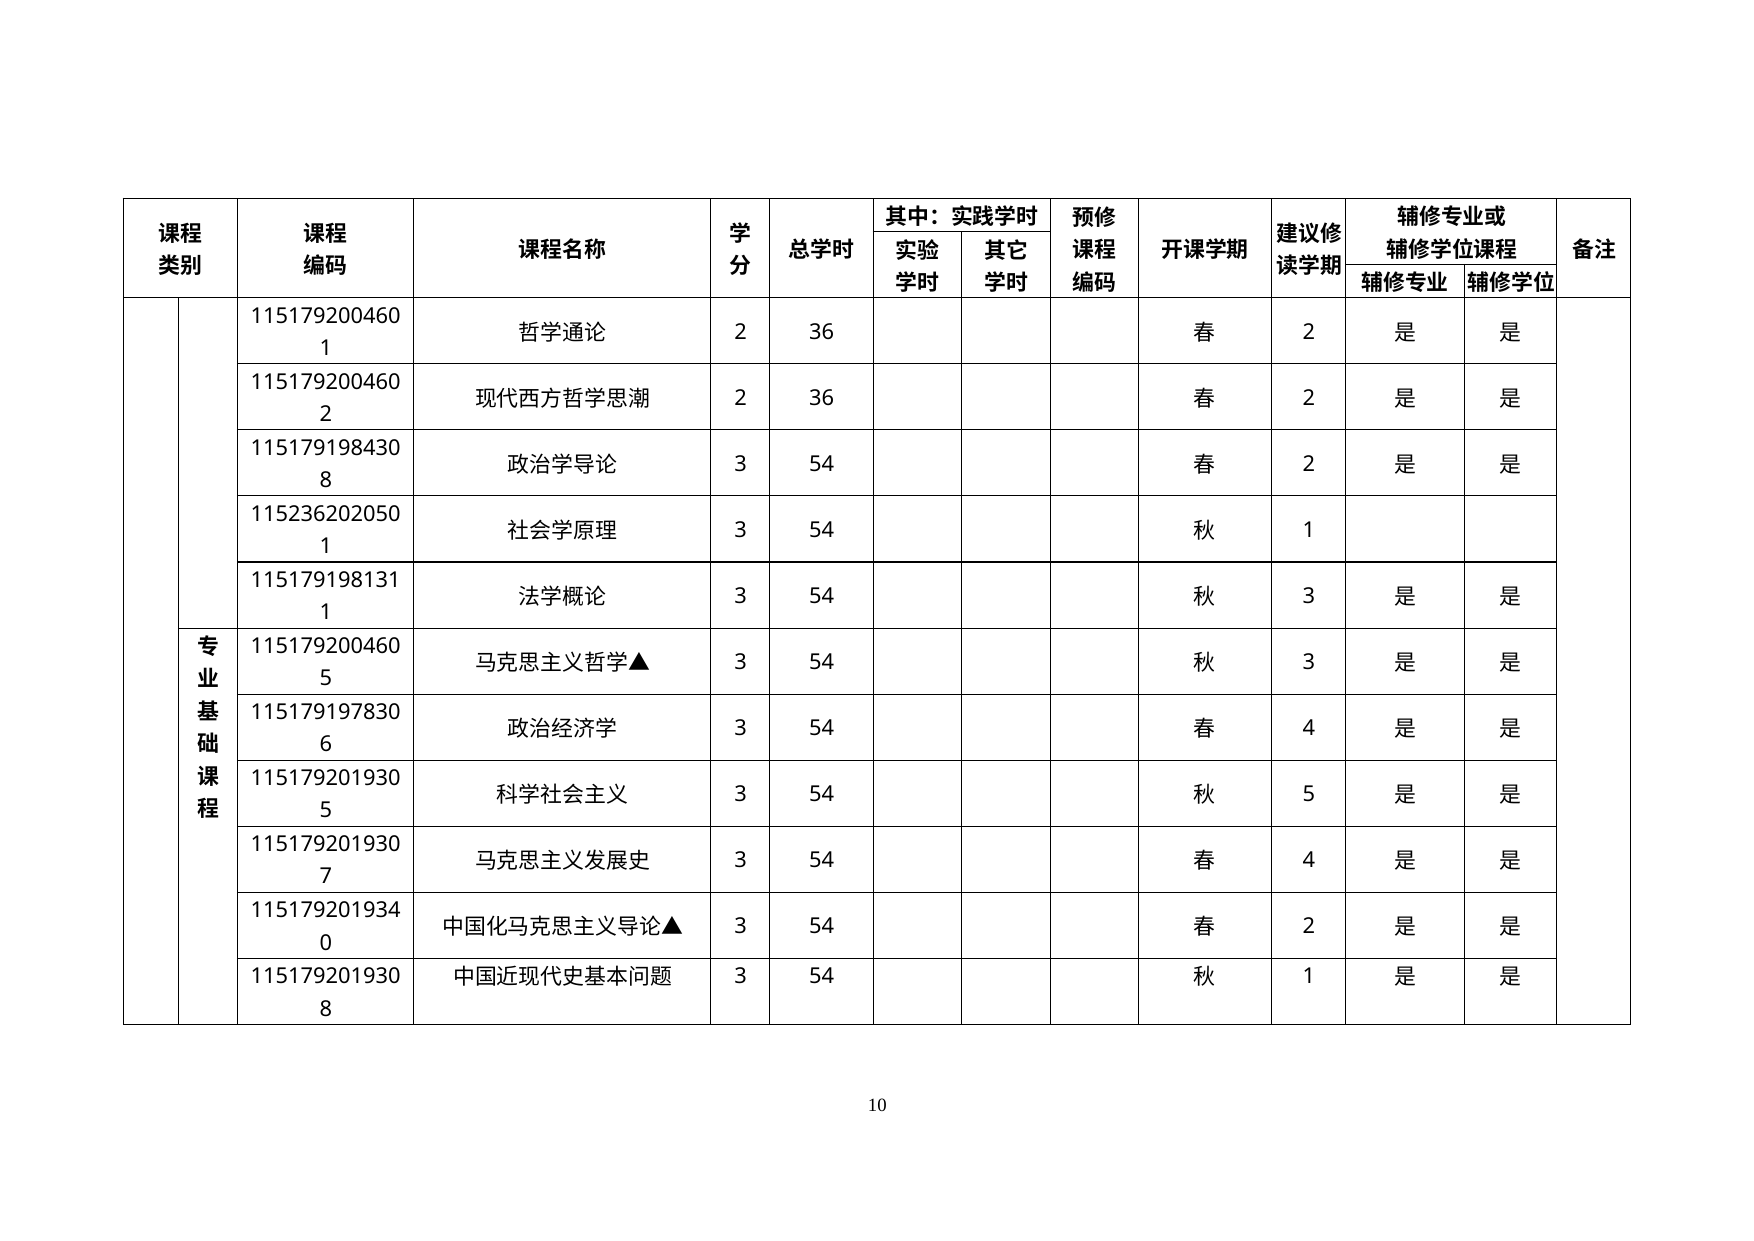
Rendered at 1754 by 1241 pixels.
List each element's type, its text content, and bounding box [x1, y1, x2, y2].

table_cell [874, 893, 961, 958]
table_cell 春 [1139, 298, 1271, 363]
table_cell [1051, 827, 1138, 892]
table_cell 1151792019307 [238, 827, 413, 892]
table_cell 哲学通论 [414, 298, 710, 363]
table_cell [962, 695, 1050, 759]
table_cell [962, 761, 1050, 826]
table_cell 54 [770, 695, 873, 759]
table_cell [874, 761, 961, 826]
table_cell 3 [711, 893, 769, 958]
table_cell 是 [1465, 761, 1556, 826]
table_cell 3 [711, 430, 769, 495]
table_cell 54 [770, 563, 873, 627]
table_cell 秋 [1139, 959, 1271, 1024]
table_cell [962, 430, 1050, 495]
table_cell 1151792019340 [238, 893, 413, 958]
table_cell [1051, 496, 1138, 561]
table_cell 春 [1139, 695, 1271, 759]
table_cell 3 [711, 563, 769, 627]
table_cell [962, 298, 1050, 363]
table_cell 春 [1139, 364, 1271, 429]
table_cell [1051, 695, 1138, 759]
table_cell [962, 496, 1050, 561]
table_cell 3 [711, 629, 769, 693]
table_cell 1 [1272, 496, 1345, 561]
table_cell 是 [1465, 827, 1556, 892]
table_cell 54 [770, 893, 873, 958]
table_cell 1152362020501 [238, 496, 413, 561]
table_cell 马克思主义哲学▲ [414, 629, 710, 693]
table_cell 3 [711, 959, 769, 1024]
table_cell 是 [1346, 827, 1464, 892]
table_cell 1151792019308 [238, 959, 413, 1024]
table_cell 是 [1465, 563, 1556, 627]
table_cell 是 [1346, 298, 1464, 363]
table_cell [874, 959, 961, 1024]
table_cell 是 [1346, 695, 1464, 759]
table_cell [874, 695, 961, 759]
table_header 其中：实践学时 [874, 199, 1050, 231]
table_cell 科学社会主义 [414, 761, 710, 826]
table_cell 是 [1346, 563, 1464, 627]
table_cell [874, 298, 961, 363]
table_cell 1151792004605 [238, 629, 413, 693]
table_cell [1051, 761, 1138, 826]
table_header 学 分 [711, 199, 769, 297]
table_cell 1151792004601 [238, 298, 413, 363]
table_cell [962, 563, 1050, 627]
table_cell 3 [711, 761, 769, 826]
table_cell 是 [1346, 364, 1464, 429]
table_cell [1051, 364, 1138, 429]
table_cell 是 [1346, 629, 1464, 693]
table_cell 春 [1139, 827, 1271, 892]
table_cell [1465, 496, 1556, 561]
table_cell 2 [711, 364, 769, 429]
table_header 预修 课程 编码 [1051, 199, 1138, 297]
table_cell 3 [711, 496, 769, 561]
table_cell 是 [1346, 893, 1464, 958]
table_cell 是 [1465, 893, 1556, 958]
table_cell [874, 629, 961, 693]
table_cell 春 [1139, 893, 1271, 958]
table_cell 现代西方哲学思潮 [414, 364, 710, 429]
table_cell 3 [1272, 629, 1345, 693]
table_cell [1051, 893, 1138, 958]
table_cell [1051, 959, 1138, 1024]
table_cell 是 [1465, 364, 1556, 429]
table_header 课程 类别 [124, 199, 237, 297]
table_header 辅修专业或 辅修学位课程 [1346, 199, 1556, 264]
table_cell 中国化马克思主义导论▲ [414, 893, 710, 958]
table_header 总学时 [770, 199, 873, 297]
table_cell 实验 学时 [874, 232, 961, 297]
table_cell 1151792004602 [238, 364, 413, 429]
table_header 建议修读学期 [1272, 199, 1345, 297]
table_cell [1051, 629, 1138, 693]
table_cell 秋 [1139, 563, 1271, 627]
table_cell [1051, 298, 1138, 363]
table_cell 5 [1272, 761, 1345, 826]
table_cell 54 [770, 761, 873, 826]
table_cell 社会学原理 [414, 496, 710, 561]
table_cell [874, 364, 961, 429]
table_cell [962, 827, 1050, 892]
table_cell 2 [711, 298, 769, 363]
table_cell 3 [1272, 563, 1345, 627]
table_cell 辅修学位 [1465, 265, 1556, 297]
table_cell [962, 364, 1050, 429]
table_cell 法学概论 [414, 563, 710, 627]
table_cell [874, 496, 961, 561]
table_header 课程名称 [414, 199, 710, 297]
table_cell 54 [770, 827, 873, 892]
table_cell 是 [1465, 959, 1556, 1024]
table_cell 3 [711, 695, 769, 759]
table_cell 2 [1272, 298, 1345, 363]
table_cell 马克思主义发展史 [414, 827, 710, 892]
table_cell 1151791984308 [238, 430, 413, 495]
table_cell 政治学导论 [414, 430, 710, 495]
table_cell [874, 430, 961, 495]
table_cell 36 [770, 364, 873, 429]
table_cell 36 [770, 298, 873, 363]
table_cell [1346, 496, 1464, 561]
table_cell 其它 学时 [962, 232, 1050, 297]
table_cell 秋 [1139, 761, 1271, 826]
table_cell [874, 563, 961, 627]
table_cell [1051, 430, 1138, 495]
table_cell 54 [770, 496, 873, 561]
table_cell 是 [1465, 629, 1556, 693]
table_cell 是 [1465, 695, 1556, 759]
table_cell [962, 893, 1050, 958]
table_cell [874, 827, 961, 892]
table_cell 专 业 基 础 课 程 [179, 629, 237, 1024]
table_cell 秋 [1139, 496, 1271, 561]
table_cell [962, 959, 1050, 1024]
table_cell 中国近现代史基本问题 [414, 959, 710, 1024]
table_cell 54 [770, 959, 873, 1024]
table_cell 2 [1272, 430, 1345, 495]
table_cell 1151792019305 [238, 761, 413, 826]
table_cell 是 [1346, 430, 1464, 495]
table_cell 2 [1272, 893, 1345, 958]
table_header 开课学期 [1139, 199, 1271, 297]
table_cell 政治经济学 [414, 695, 710, 759]
table_cell 1 [1272, 959, 1345, 1024]
table_cell 辅修专业 [1346, 265, 1464, 297]
table_cell 秋 [1139, 629, 1271, 693]
table_cell 3 [711, 827, 769, 892]
table_header 课程 编码 [238, 199, 413, 297]
table_cell [962, 629, 1050, 693]
table_cell 2 [1272, 364, 1345, 429]
table_cell [1051, 563, 1138, 627]
table_cell 1151791978306 [238, 695, 413, 759]
table_cell 4 [1272, 827, 1345, 892]
table_cell 春 [1139, 430, 1271, 495]
table_cell 54 [770, 430, 873, 495]
table_cell 是 [1465, 430, 1556, 495]
table_cell 4 [1272, 695, 1345, 759]
table_cell 54 [770, 629, 873, 693]
table_header 备注 [1557, 199, 1630, 297]
table_cell 是 [1346, 959, 1464, 1024]
table_cell 是 [1465, 298, 1556, 363]
table_cell 1151791981311 [238, 563, 413, 627]
table_cell 是 [1346, 761, 1464, 826]
